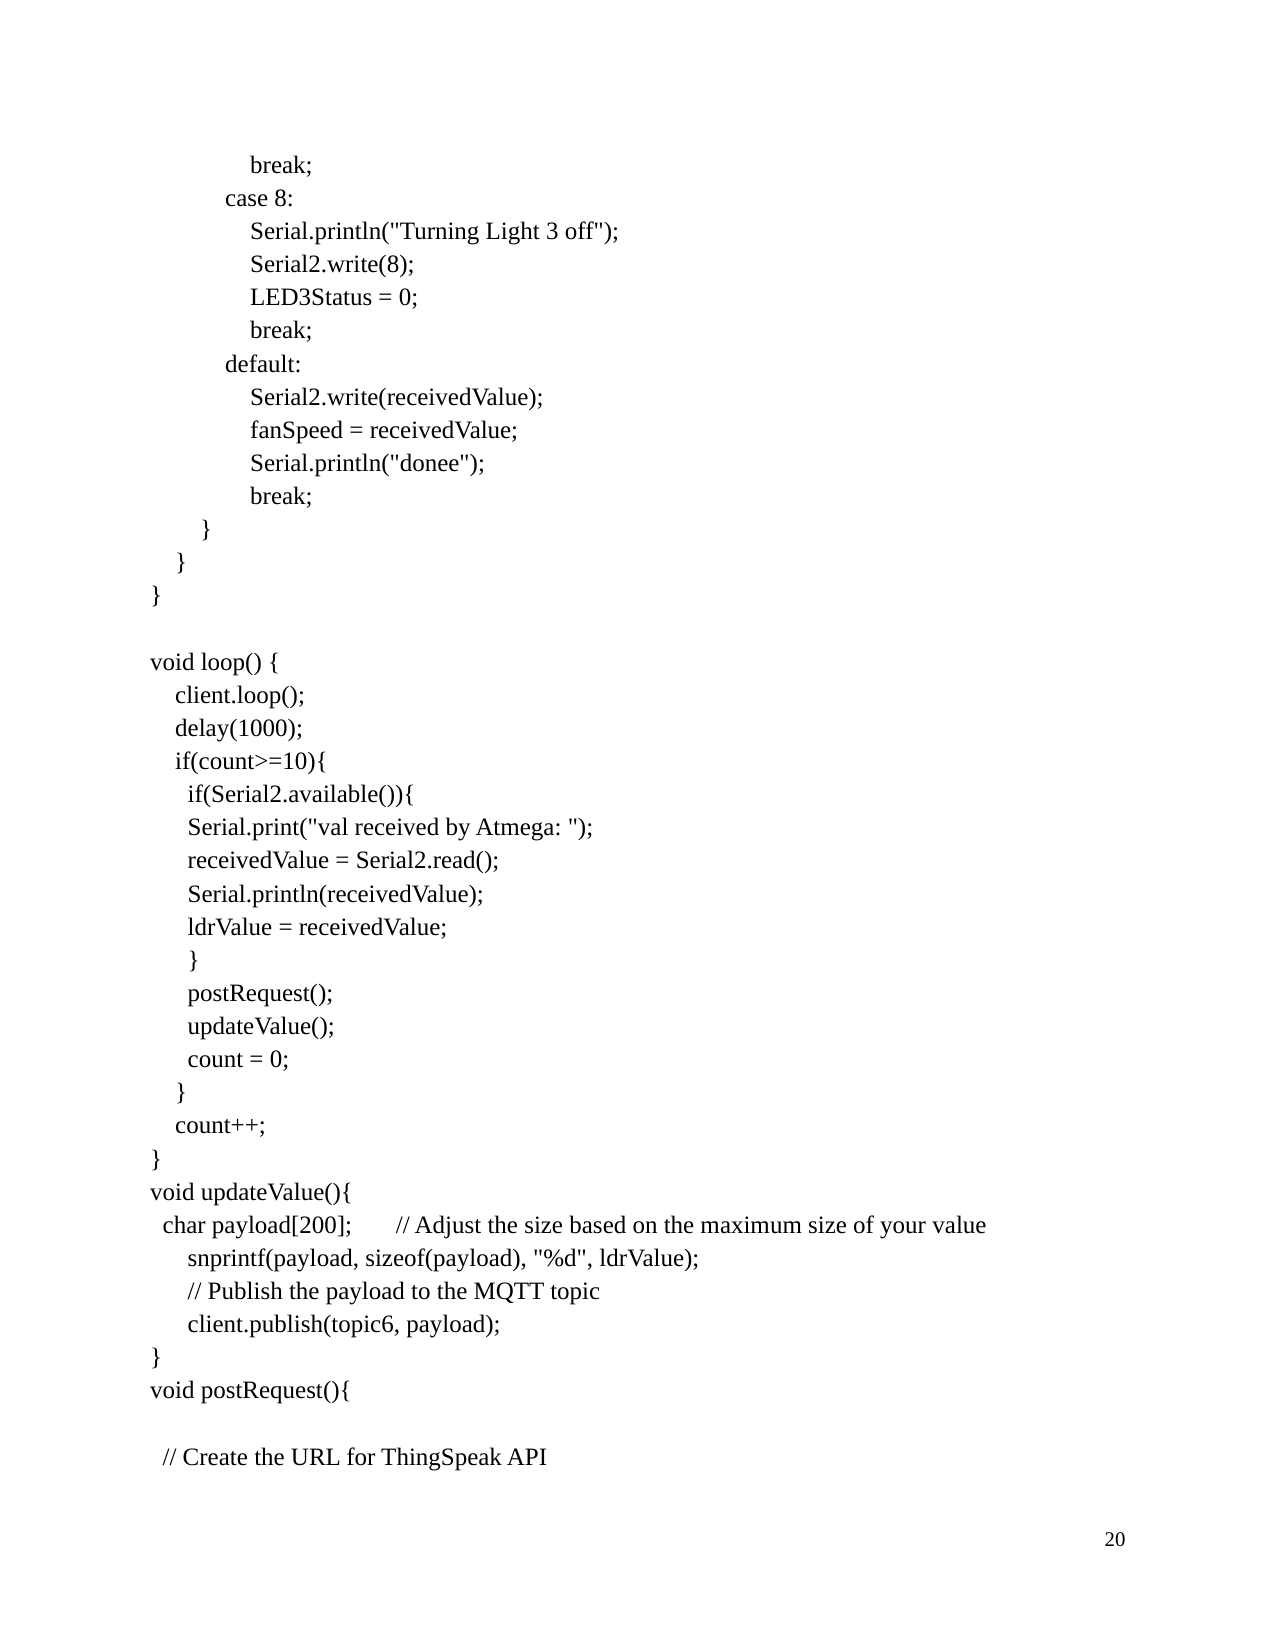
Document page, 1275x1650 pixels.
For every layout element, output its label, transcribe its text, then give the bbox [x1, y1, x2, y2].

text // Create the URL for ThingSpeak API [150, 1442, 1125, 1471]
text Serial2.write(8); [150, 249, 1125, 278]
text break; [150, 316, 1125, 344]
text char payload[200]; // Adjust the size based on the maximum size of your value [150, 1210, 1125, 1239]
text Serial.println("donee"); [150, 448, 1125, 477]
text receivedValue = Serial2.read(); [150, 846, 1125, 874]
text delay(1000); [150, 713, 1125, 742]
text Serial.println(receivedValue); [150, 879, 1125, 907]
text } [150, 581, 1125, 609]
text fanSpeed = receivedValue; [150, 415, 1125, 444]
text if(count>=10){ [150, 746, 1125, 775]
text snprintf(payload, sizeof(payload), "%d", ldrValue); [150, 1243, 1125, 1272]
text Serial2.write(receivedValue); [150, 382, 1125, 411]
text void updateValue(){ [150, 1177, 1125, 1206]
text ldrValue = receivedValue; [150, 912, 1125, 941]
text default: [150, 349, 1125, 377]
text } [150, 1342, 1125, 1371]
text } [150, 514, 1125, 543]
text client.loop(); [150, 680, 1125, 709]
text if(Serial2.available()){ [150, 779, 1125, 808]
text } [150, 1077, 1125, 1106]
text Serial.println("Turning Light 3 off"); [150, 216, 1125, 245]
text } [150, 547, 1125, 576]
text Serial.print("val received by Atmega: "); [150, 812, 1125, 841]
text break; [150, 481, 1125, 510]
text updateValue(); [150, 1011, 1125, 1040]
text // Publish the payload to the MQTT topic [150, 1276, 1125, 1305]
text count++; [150, 1111, 1125, 1139]
text } [150, 945, 1125, 974]
text void postRequest(){ [150, 1376, 1125, 1404]
text count = 0; [150, 1044, 1125, 1073]
text postRequest(); [150, 978, 1125, 1007]
text LED3Status = 0; [150, 282, 1125, 311]
text case 8: [150, 183, 1125, 212]
text client.publish(topic6, payload); [150, 1309, 1125, 1338]
text break; [150, 150, 1125, 179]
text void loop() { [150, 647, 1125, 676]
text } [150, 1144, 1125, 1172]
